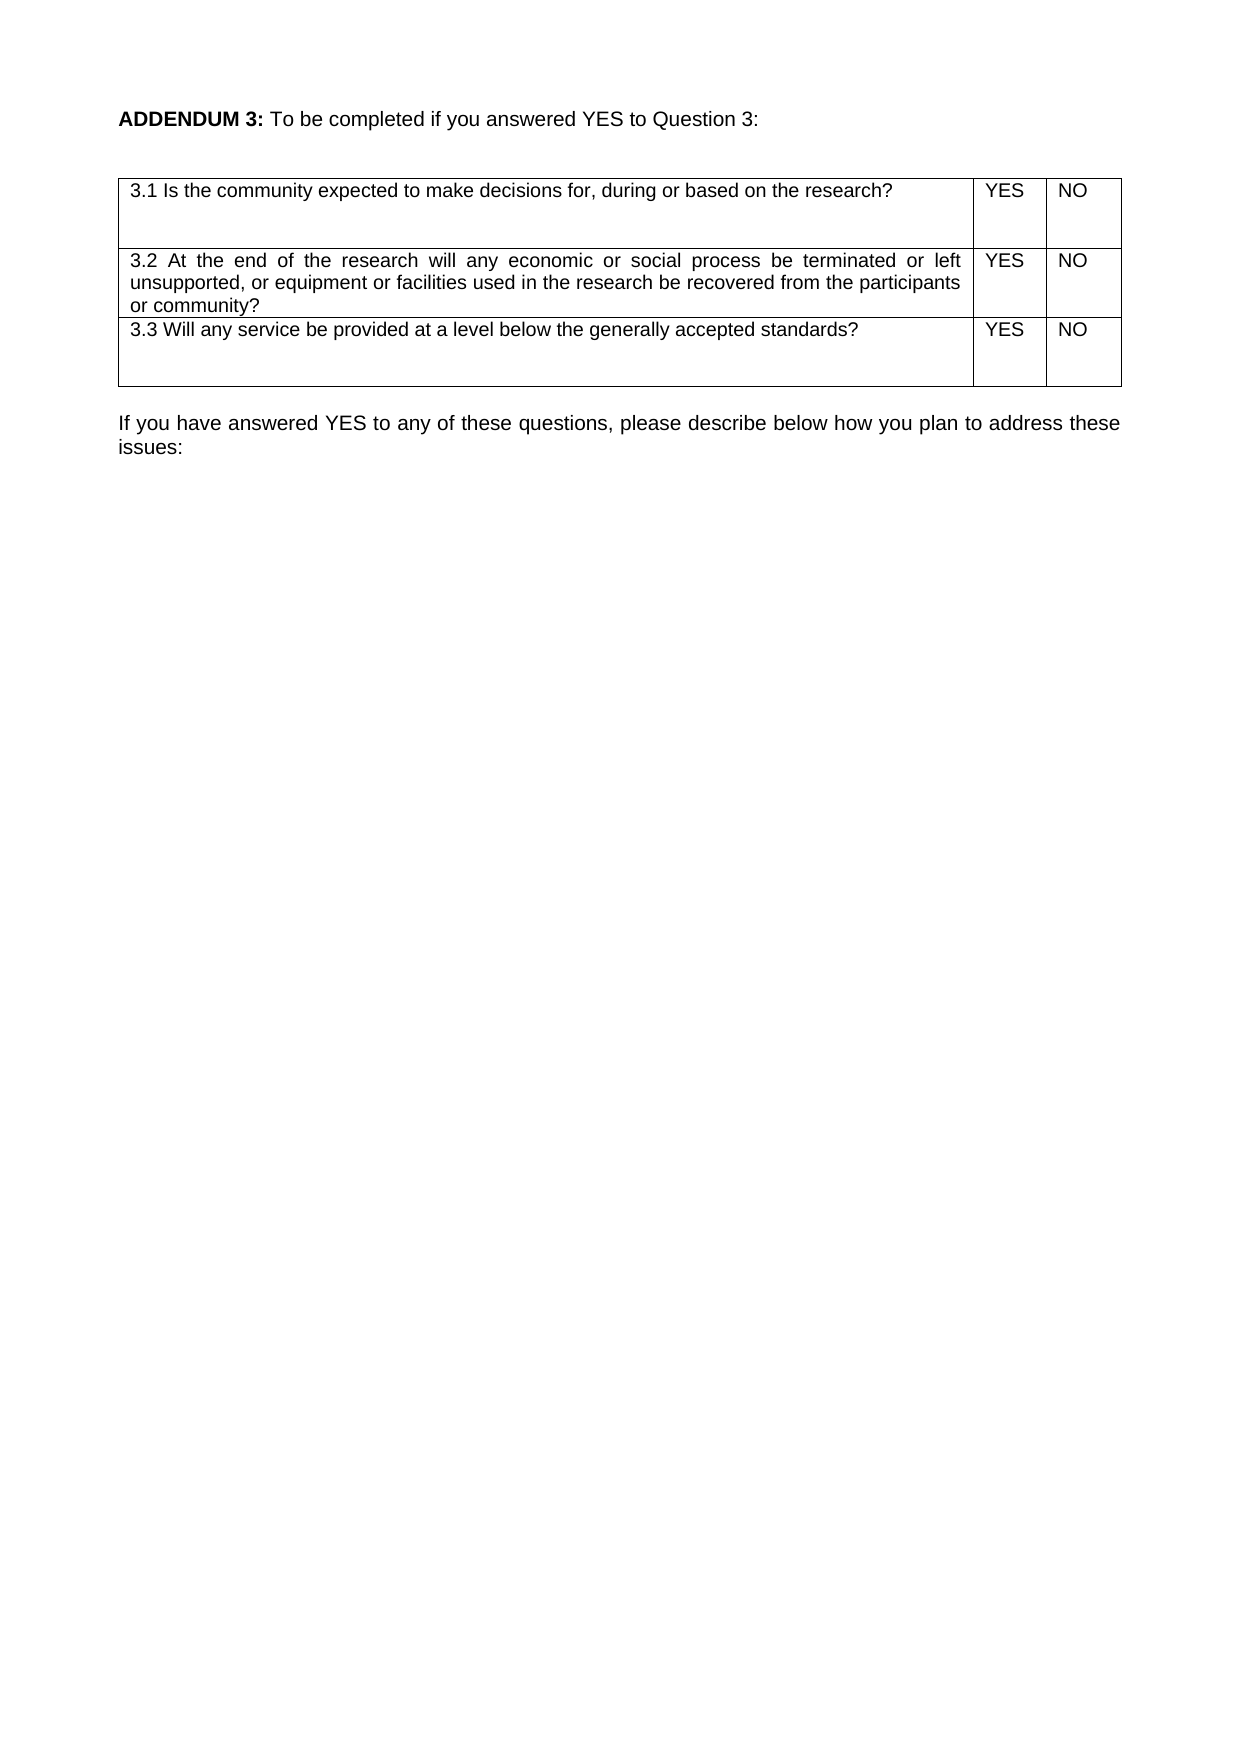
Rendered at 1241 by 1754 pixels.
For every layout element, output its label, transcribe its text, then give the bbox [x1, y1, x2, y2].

table_header YES [974, 179, 1046, 247]
text If you have answered YES to any of these questions, please describe below how you plan to address these issues: [118, 411, 1122, 459]
table_cell 3.3 Will any service be provided at a level below the generally accepted standards? [119, 318, 973, 386]
table_header NO [1047, 179, 1121, 247]
table_cell 3.2 At the end of the research will any economic or social process be terminated or left unsupported, or equipment or facilities used in the research be recovered from the participants or community? [119, 249, 973, 317]
table_cell YES [974, 249, 1046, 317]
text ADDENDUM 3: To be completed if you answered YES to Question 3: [118, 106, 1122, 130]
table_header 3.1 Is the community expected to make decisions for, during or based on the research? [119, 179, 973, 247]
table_cell NO [1047, 249, 1121, 317]
table_cell NO [1047, 318, 1121, 386]
table_cell YES [974, 318, 1046, 386]
